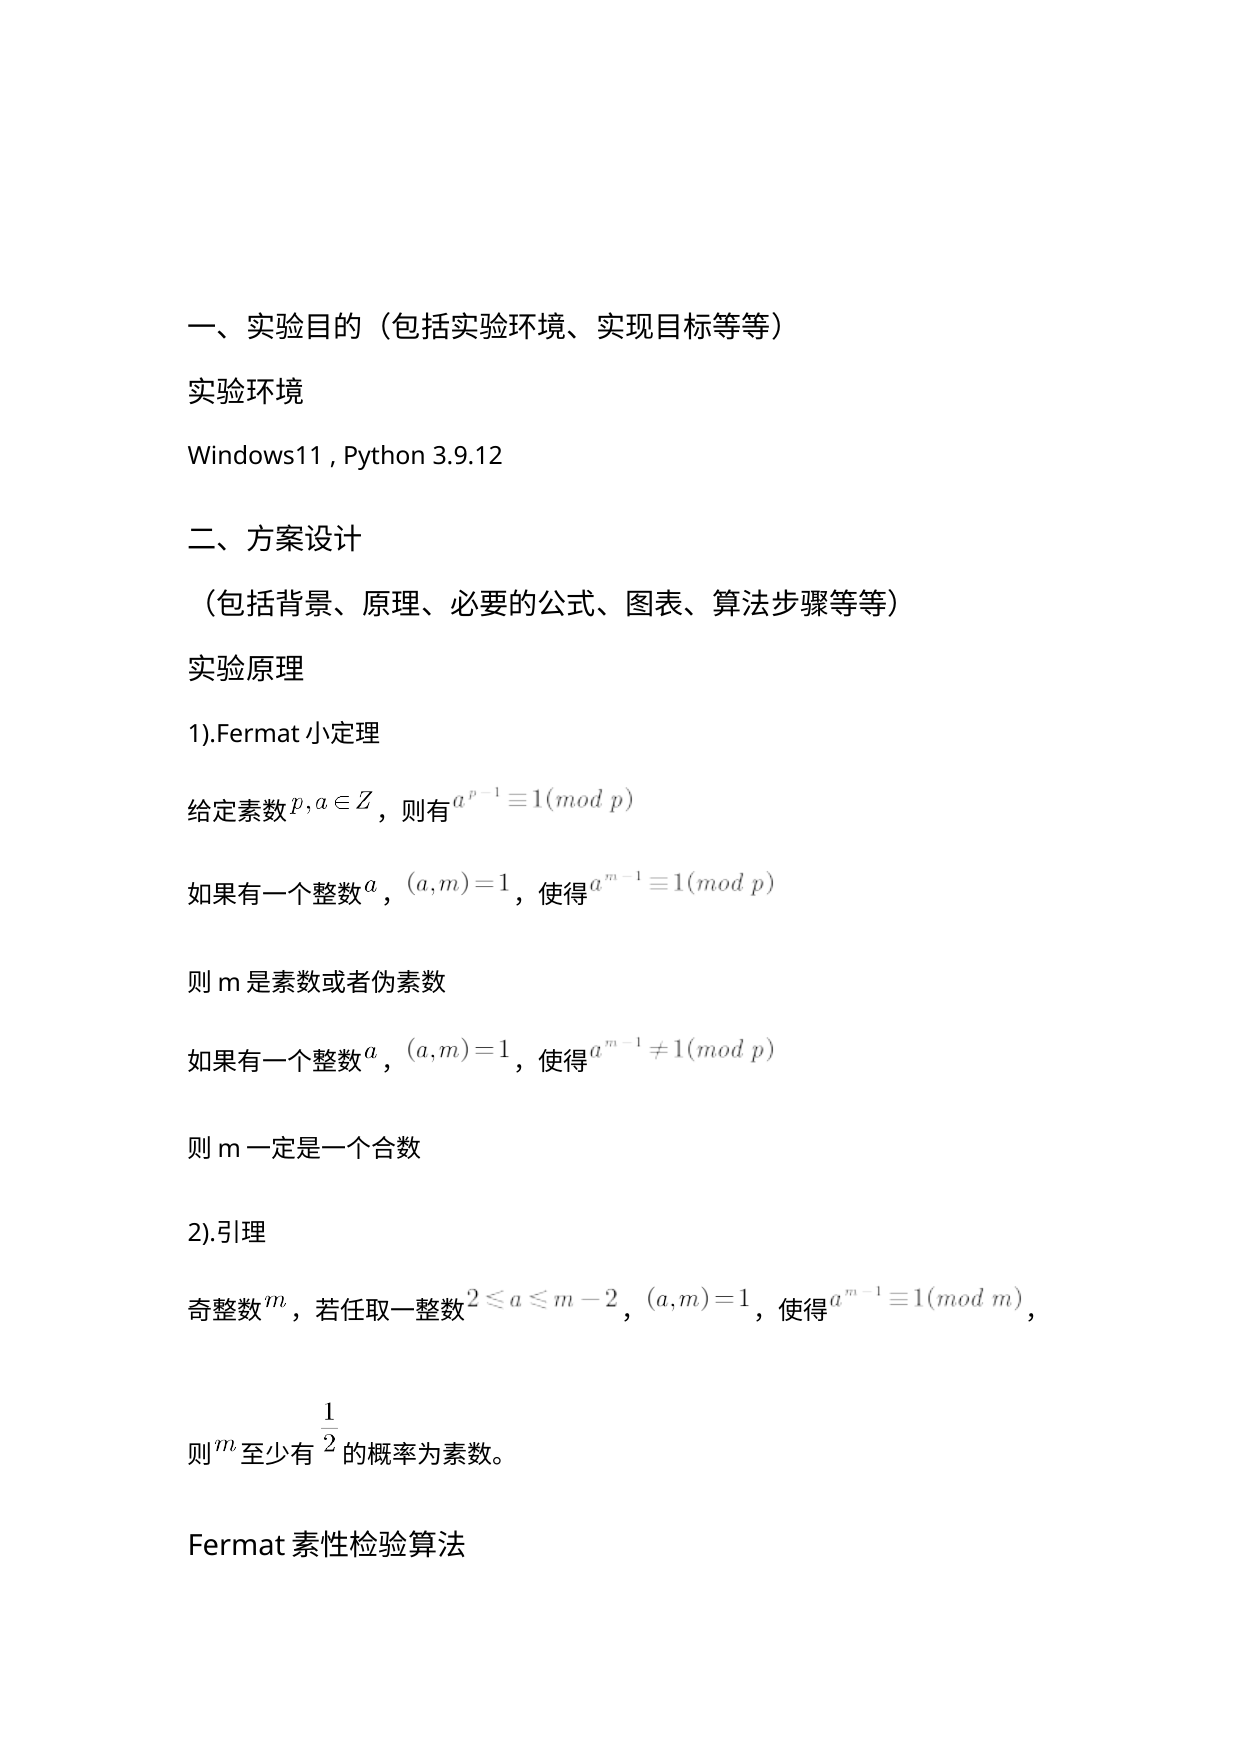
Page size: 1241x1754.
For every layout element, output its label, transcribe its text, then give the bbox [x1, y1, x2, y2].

text 给定素数，则有 [187, 782, 1053, 847]
text 则m一定是一个合数 [187, 1114, 1053, 1179]
text （包括背景、原理、必要的公式、图表、算法步骤等等） [187, 569, 1053, 634]
text 实验环境 [187, 357, 1053, 422]
text 一、实验目的（包括实验环境、实现目标等等） [187, 292, 1053, 357]
text 如果有一个整数，，使得 [187, 865, 1053, 930]
text 1).Fermat小定理 [187, 699, 1053, 764]
text 如果有一个整数，，使得 [187, 1031, 1053, 1096]
text Fermat素性检验算法 [187, 1510, 1053, 1575]
text 2).引理 [187, 1198, 1053, 1263]
text 实验原理 [187, 634, 1053, 699]
text 奇整数，若任取一整数，，使得，则至少有的概率为素数。 [187, 1281, 1053, 1492]
text 则m是素数或者伪素数 [187, 948, 1053, 1013]
text Windows11 , Python 3.9.12 [187, 422, 1053, 487]
text 二、方案设计 [187, 504, 1053, 569]
